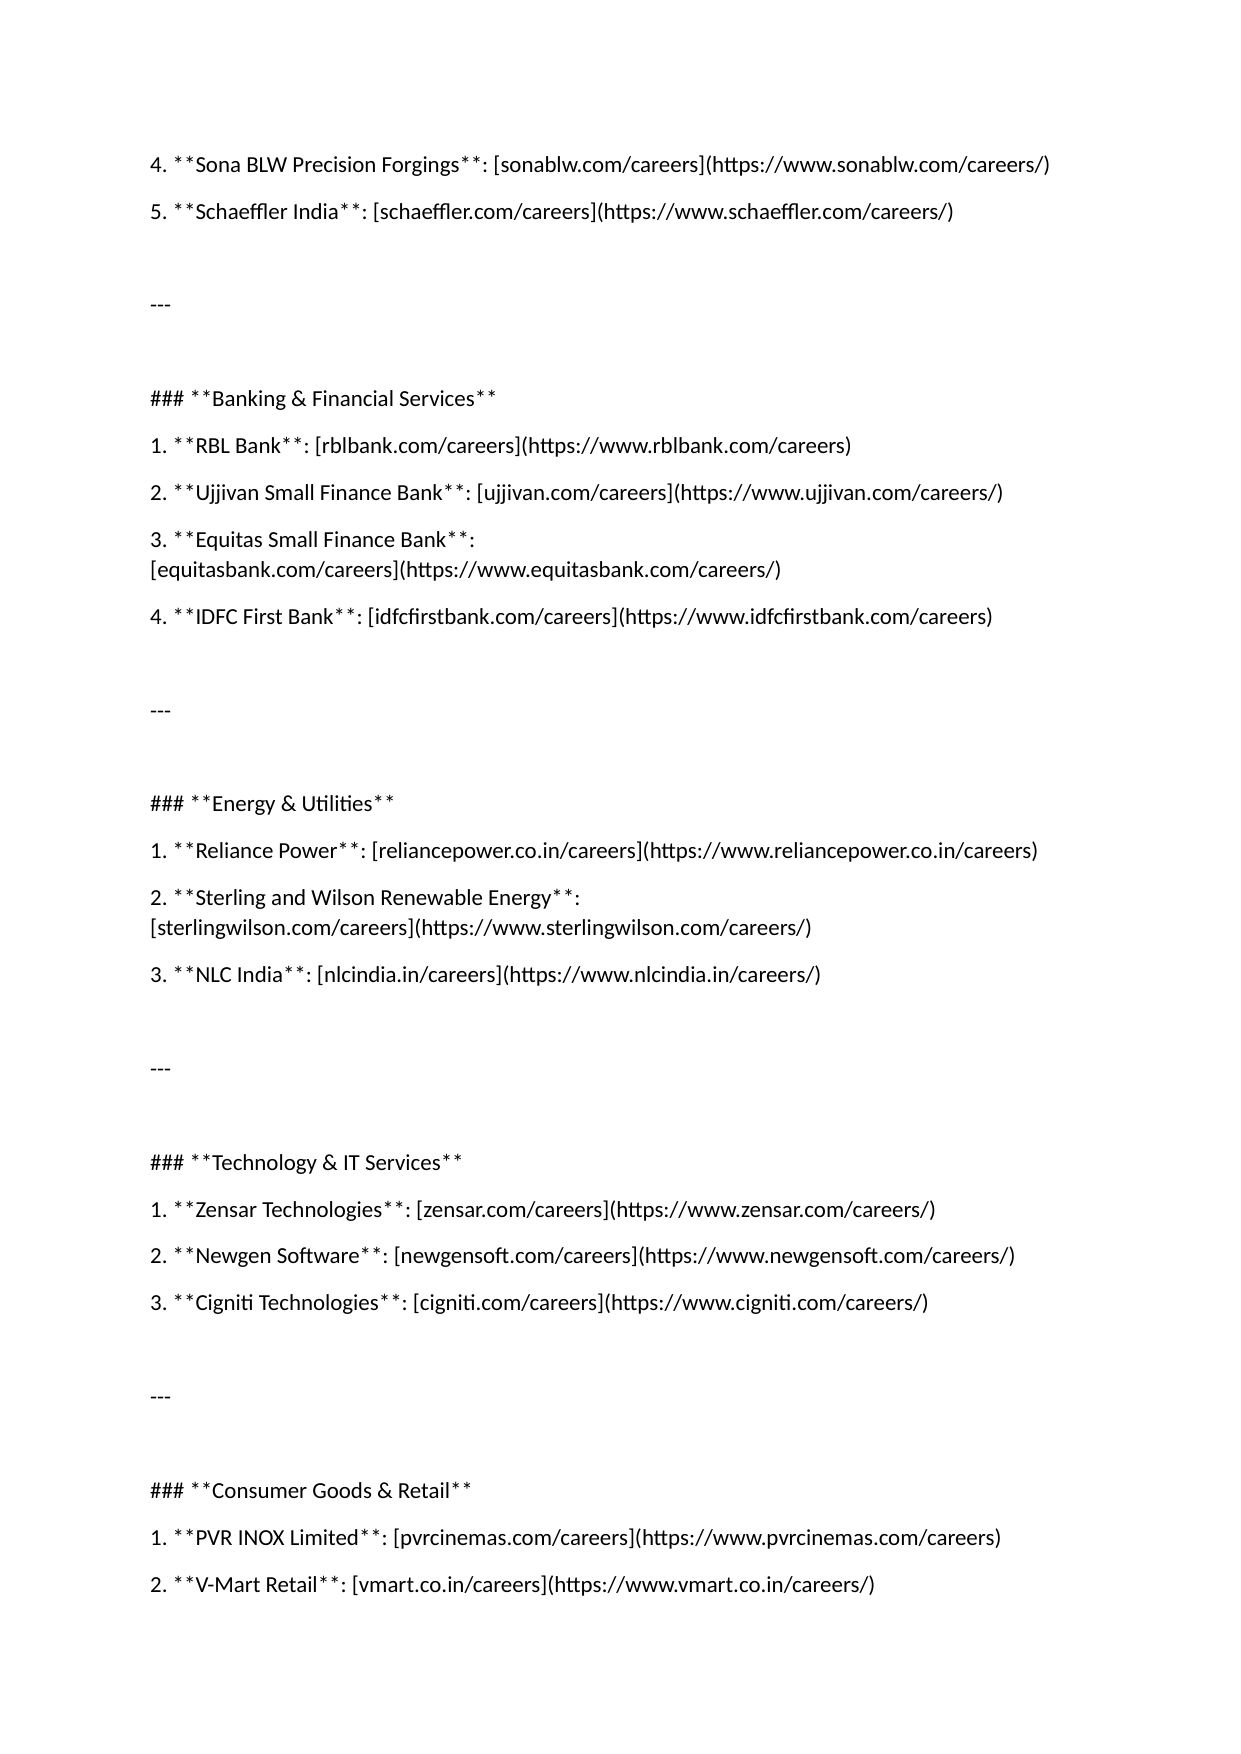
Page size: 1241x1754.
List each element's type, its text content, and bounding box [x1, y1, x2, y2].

text 3. **Cigniti Technologies**: [cigniti.com/careers](https://www.cigniti.com/careers/) [150, 1288, 1090, 1317]
text ### **Technology & IT Services** [150, 1148, 1090, 1176]
text --- [150, 1382, 1090, 1410]
text 5. **Schaeffler India**: [schaeffler.com/careers](https://www.schaeffler.com/careers/) [150, 197, 1090, 225]
text --- [150, 291, 1090, 319]
text 1. **PVR INOX Limited**: [pvrcinemas.com/careers](https://www.pvrcinemas.com/careers) [150, 1523, 1090, 1551]
text 2. **Sterling and Wilson Renewable Energy**: [sterlingwilson.com/careers](https://www.sterlingwilson.com/careers/) [150, 883, 1090, 942]
text --- [150, 696, 1090, 724]
text 4. **Sona BLW Precision Forgings**: [sonablw.com/careers](https://www.sonablw.com/careers/) [150, 150, 1090, 178]
text ### **Energy & Utilities** [150, 789, 1090, 818]
text ### **Consumer Goods & Retail** [150, 1476, 1090, 1504]
text 3. **NLC India**: [nlcindia.in/careers](https://www.nlcindia.in/careers/) [150, 960, 1090, 988]
text 1. **Zensar Technologies**: [zensar.com/careers](https://www.zensar.com/careers/) [150, 1195, 1090, 1223]
text 1. **Reliance Power**: [reliancepower.co.in/careers](https://www.reliancepower.co.in/careers) [150, 836, 1090, 864]
text 4. **IDFC First Bank**: [idfcfirstbank.com/careers](https://www.idfcfirstbank.com/careers) [150, 602, 1090, 630]
text ### **Banking & Financial Services** [150, 384, 1090, 412]
text 2. **V-Mart Retail**: [vmart.co.in/careers](https://www.vmart.co.in/careers/) [150, 1570, 1090, 1598]
text 1. **RBL Bank**: [rblbank.com/careers](https://www.rblbank.com/careers) [150, 431, 1090, 459]
text 3. **Equitas Small Finance Bank**: [equitasbank.com/careers](https://www.equitasbank.com/careers/) [150, 525, 1090, 583]
text --- [150, 1054, 1090, 1082]
text 2. **Newgen Software**: [newgensoft.com/careers](https://www.newgensoft.com/careers/) [150, 1242, 1090, 1270]
text 2. **Ujjivan Small Finance Bank**: [ujjivan.com/careers](https://www.ujjivan.com/careers/) [150, 478, 1090, 506]
